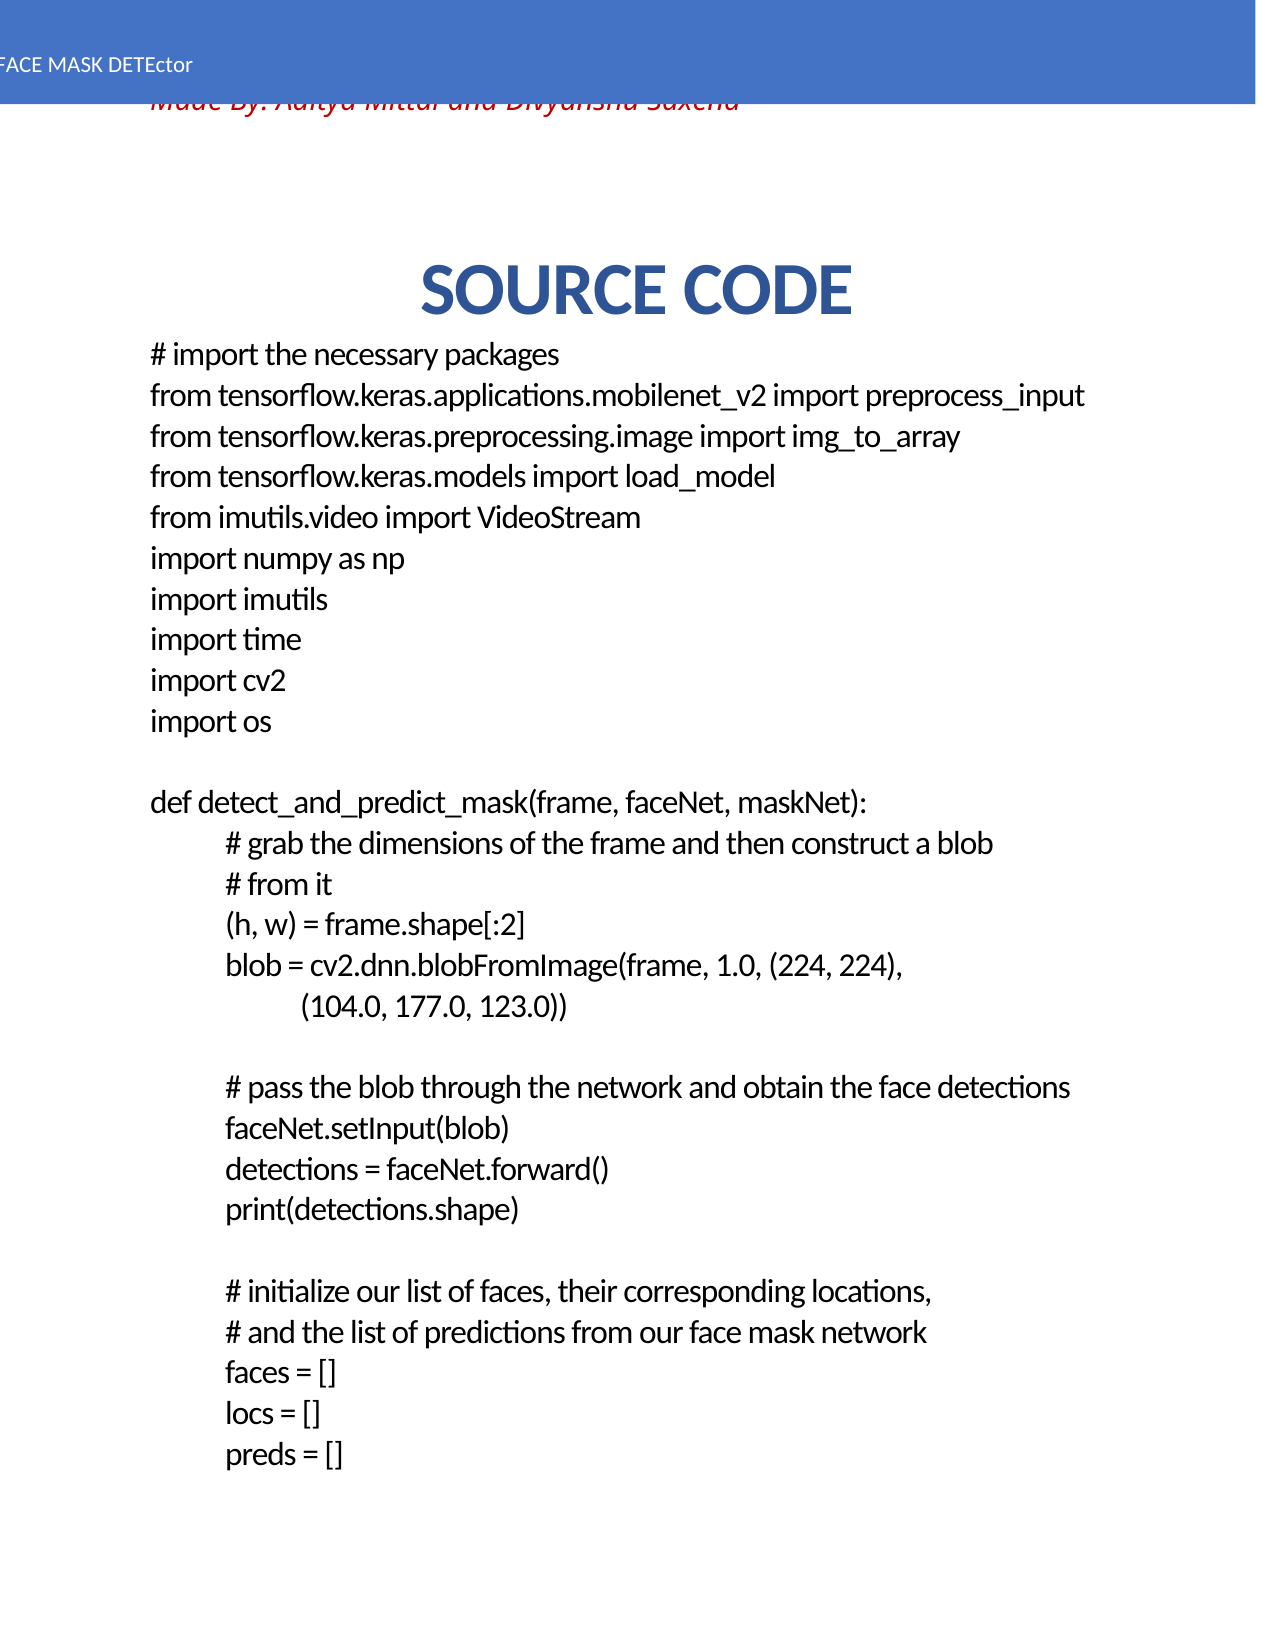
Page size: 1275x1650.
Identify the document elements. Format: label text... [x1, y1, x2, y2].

title # initialize our list of faces, their corresponding locations, [150, 1270, 1125, 1311]
title faces = [] [150, 1351, 1125, 1392]
title (104.0, 177.0, 123.0)) [150, 985, 1125, 1026]
title from imutils.video import VideoStream [150, 496, 1125, 537]
title # and the list of predictions from our face mask network [150, 1311, 1125, 1351]
title from tensorflow.keras.preprocessing.image import img_to_array [150, 414, 1125, 455]
title SOURCE CODE [150, 242, 1125, 333]
title # from it [150, 863, 1125, 903]
title def detect_and_predict_mask(frame, faceNet, maskNet): [150, 781, 1125, 822]
title import time [150, 618, 1125, 659]
title detections = faceNet.forward() [150, 1148, 1125, 1188]
title locs = [] [150, 1392, 1125, 1433]
title print(detections.shape) [150, 1188, 1125, 1229]
title from tensorflow.keras.models import load_model [150, 455, 1125, 496]
title import cv2 [150, 659, 1125, 700]
title faceNet.setInput(blob) [150, 1107, 1125, 1148]
title import os [150, 700, 1125, 740]
title from tensorflow.keras.applications.mobilenet_v2 import preprocess_input [150, 374, 1125, 414]
title # import the necessary packages [150, 333, 1125, 374]
title import imutils [150, 577, 1125, 618]
title # pass the blob through the network and obtain the face detections [150, 1066, 1125, 1107]
title import numpy as np [150, 537, 1125, 577]
title (h, w) = frame.shape[:2] [150, 903, 1125, 944]
title # grab the dimensions of the frame and then construct a blob [150, 822, 1125, 863]
title preds = [] [150, 1433, 1125, 1473]
title blob = cv2.dnn.blobFromImage(frame, 1.0, (224, 224), [150, 944, 1125, 985]
